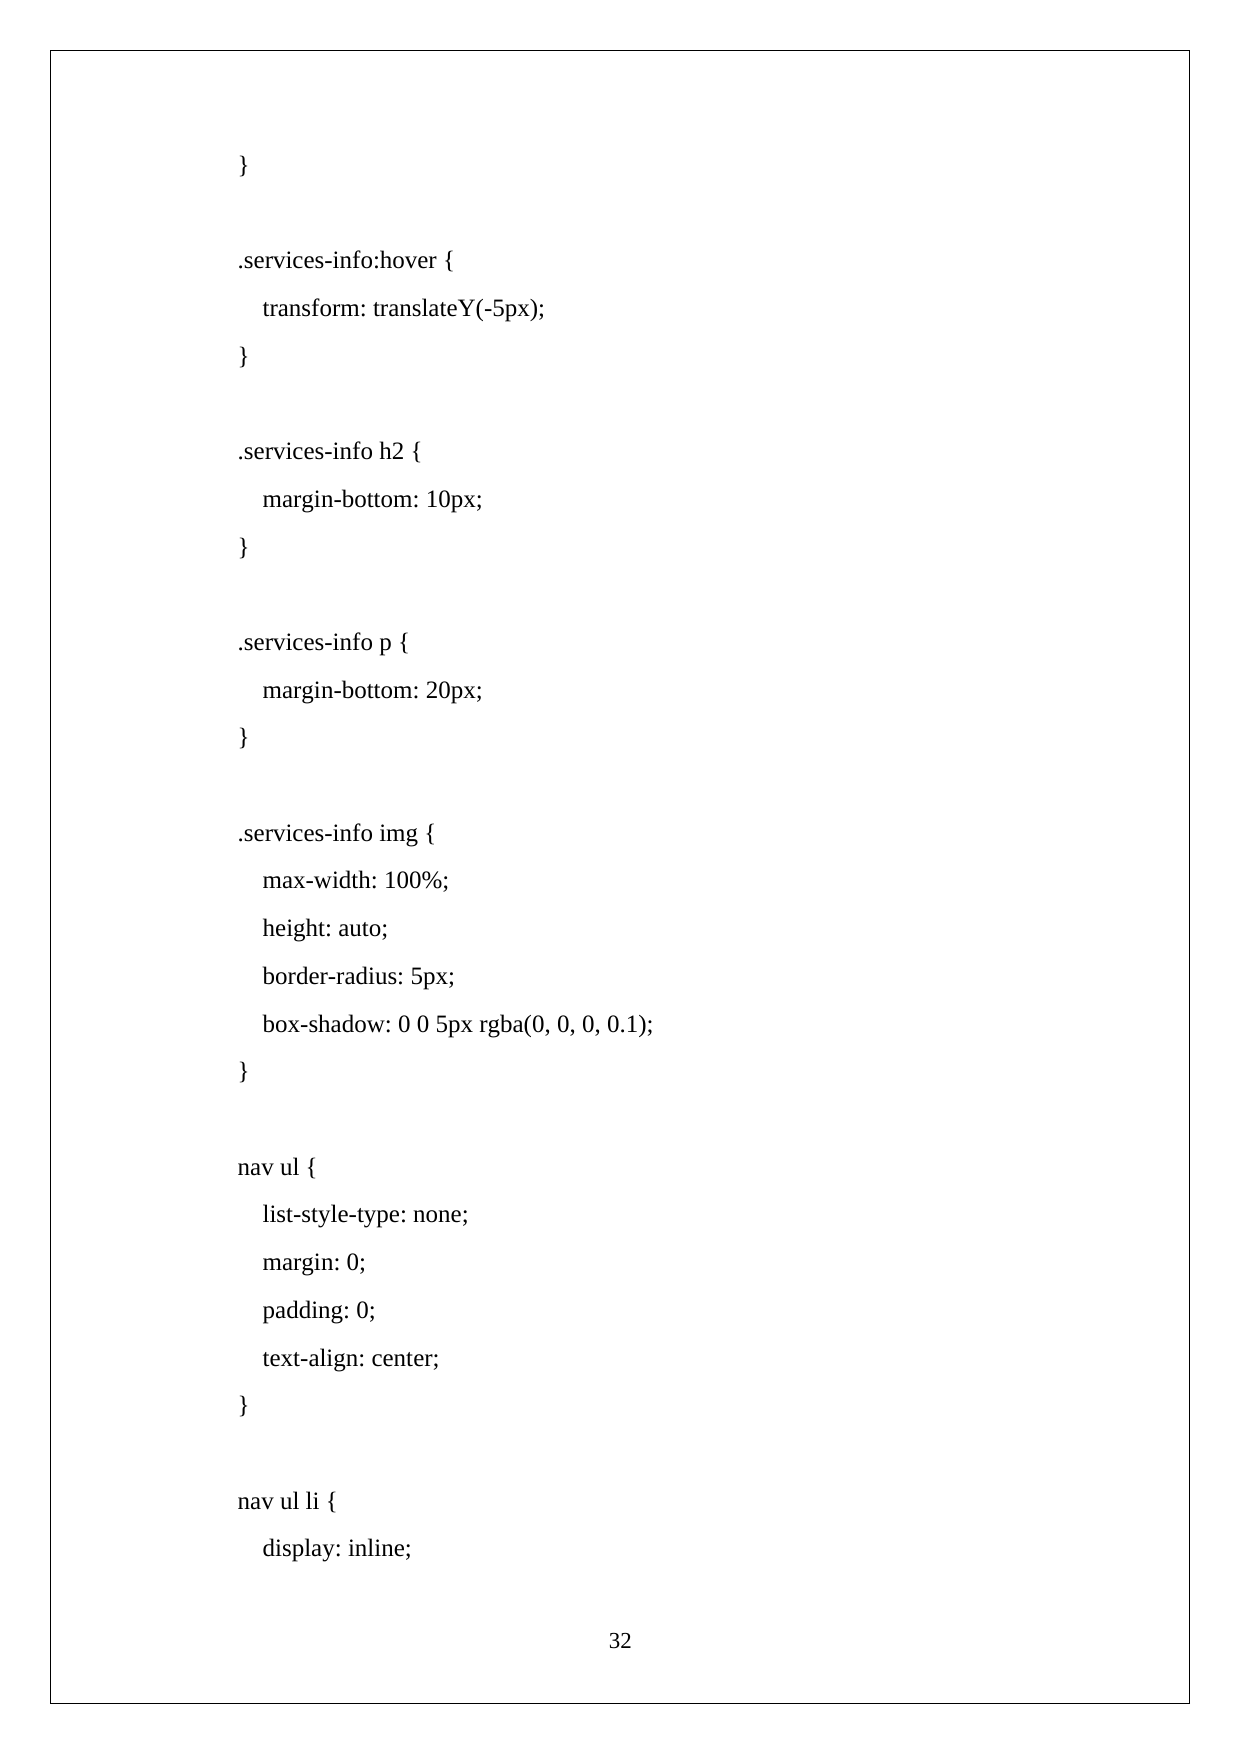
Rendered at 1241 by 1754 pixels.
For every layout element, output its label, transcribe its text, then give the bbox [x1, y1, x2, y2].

text border-radius: 5px; [187, 961, 1053, 990]
text height: auto; [187, 913, 1053, 942]
text .services-info h2 { [187, 436, 1053, 465]
text } [187, 1056, 1053, 1085]
text margin-bottom: 10px; [187, 484, 1053, 513]
text nav ul li { [187, 1486, 1053, 1514]
text margin-bottom: 20px; [187, 675, 1053, 703]
text nav ul { [187, 1152, 1053, 1181]
text box-shadow: 0 0 5px rgba(0, 0, 0, 0.1); [187, 1009, 1053, 1037]
text .services-info p { [187, 627, 1053, 656]
text margin: 0; [187, 1247, 1053, 1276]
text .services-info img { [187, 818, 1053, 847]
text .services-info:hover { [187, 245, 1053, 274]
text padding: 0; [187, 1295, 1053, 1324]
text } [187, 150, 1053, 179]
text } [187, 532, 1053, 560]
text text-align: center; [187, 1343, 1053, 1371]
text } [187, 1390, 1053, 1419]
text display: inline; [187, 1533, 1053, 1562]
text } [187, 341, 1053, 369]
text transform: translateY(-5px); [187, 293, 1053, 322]
text } [187, 722, 1053, 751]
text list-style-type: none; [187, 1199, 1053, 1228]
text max-width: 100%; [187, 866, 1053, 894]
